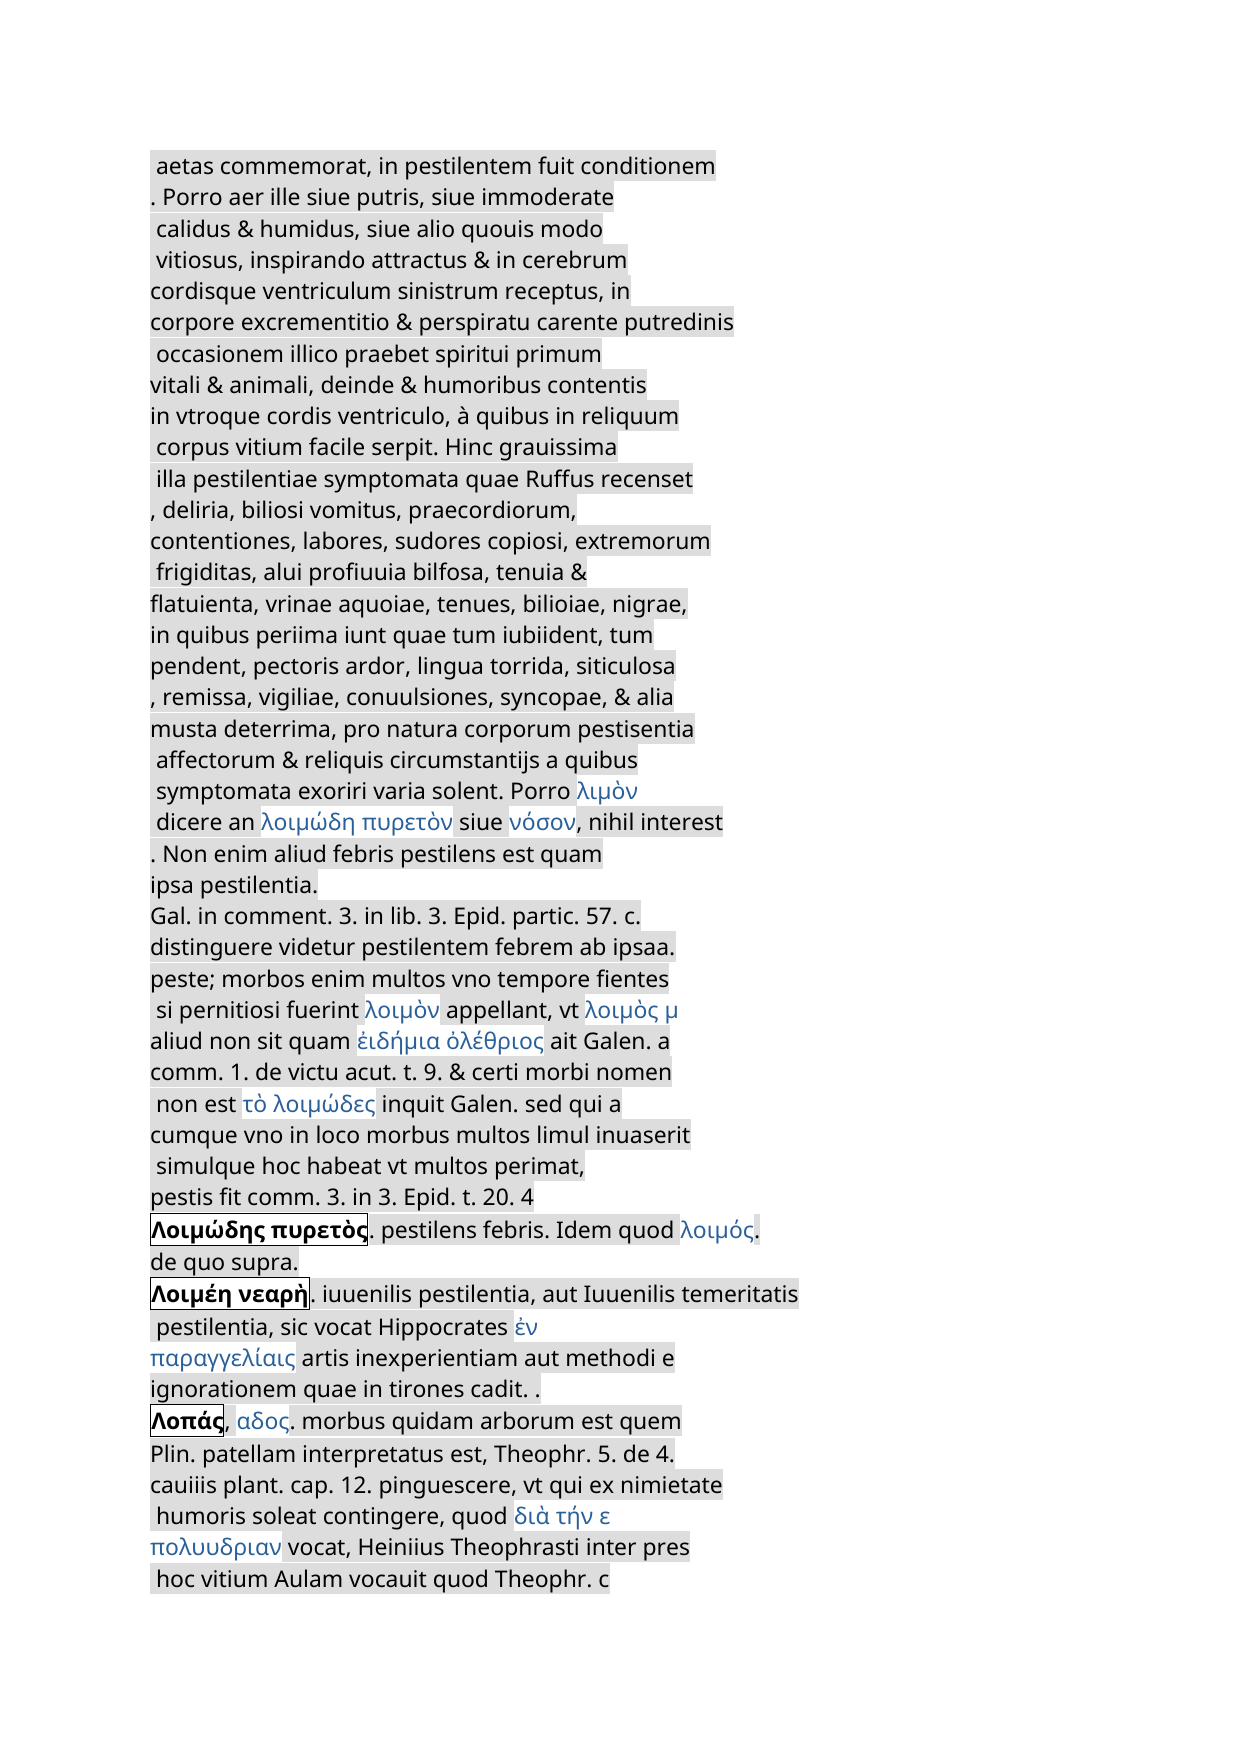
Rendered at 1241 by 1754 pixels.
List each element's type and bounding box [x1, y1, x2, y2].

text [150, 150, 1090, 1594]
